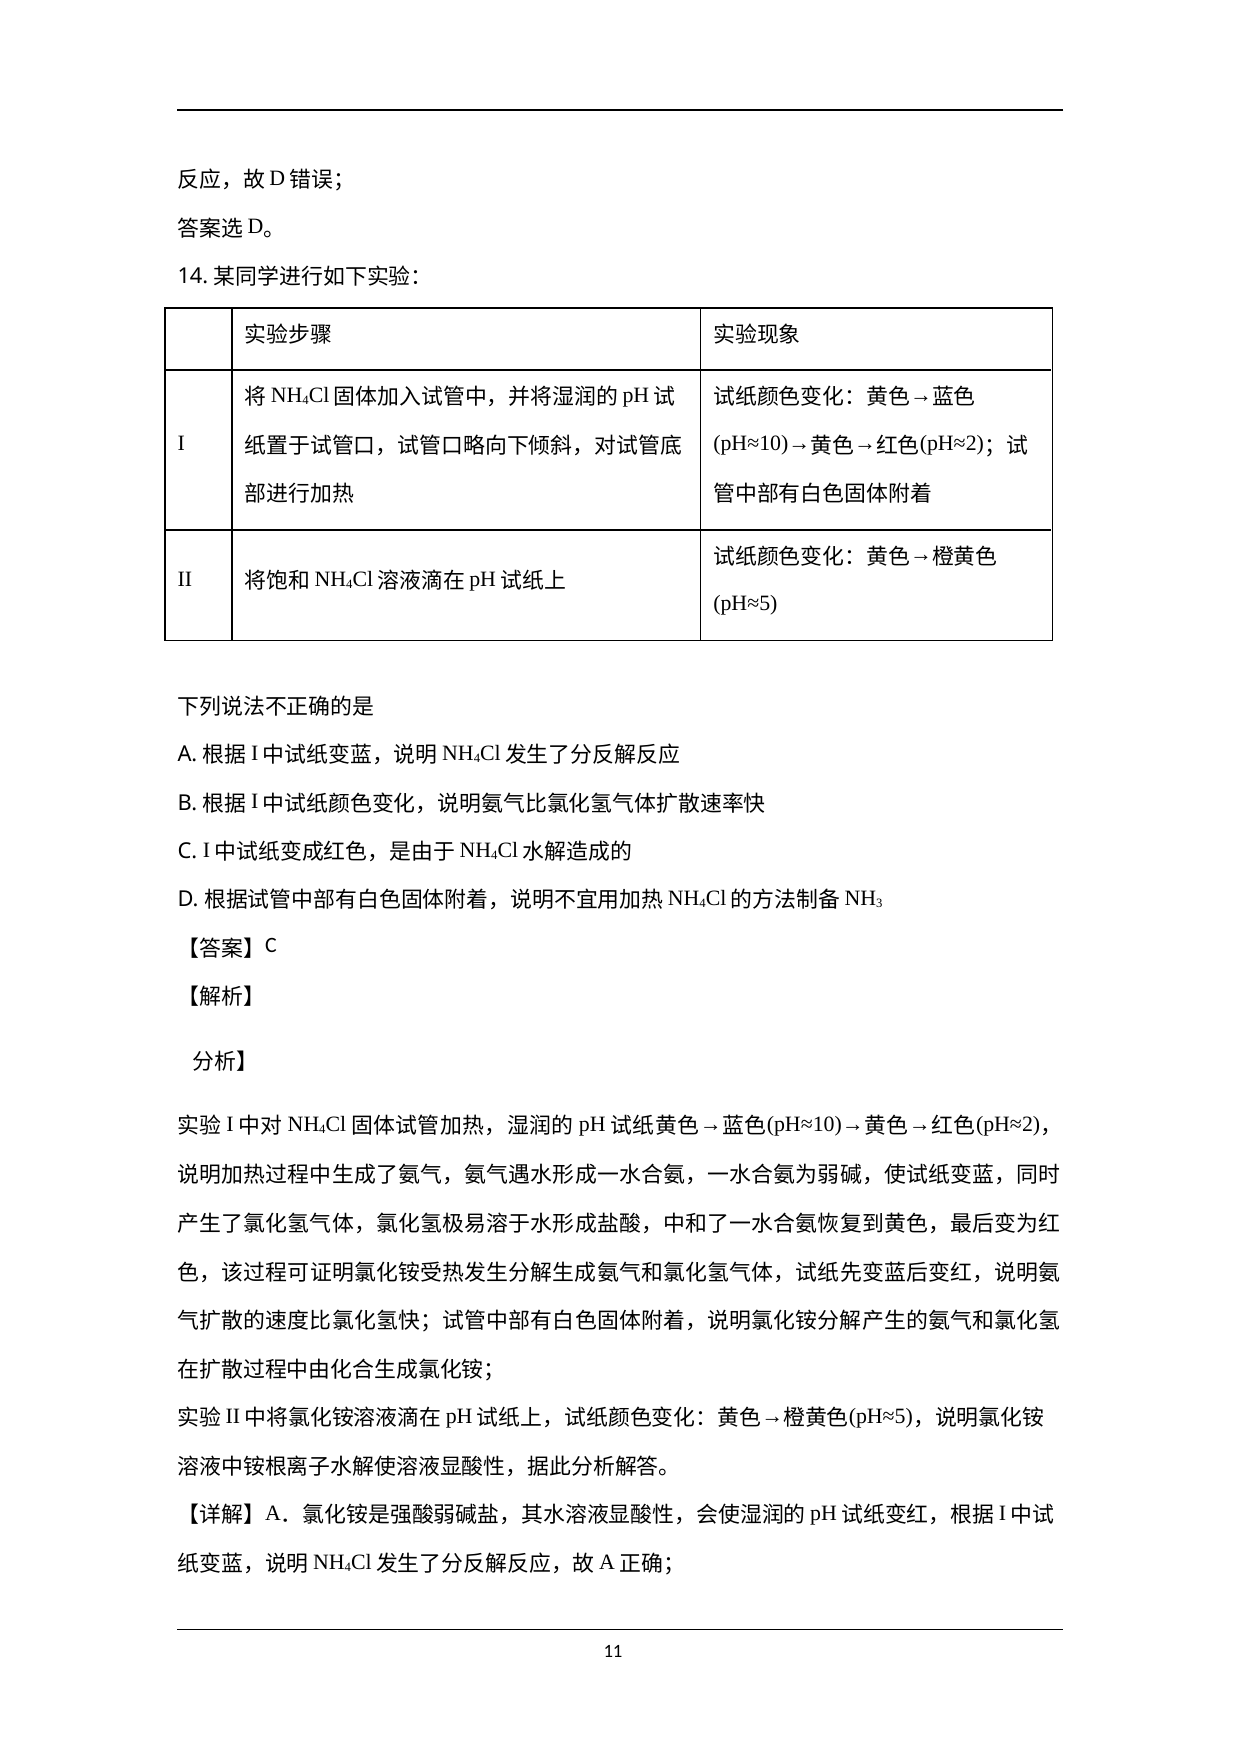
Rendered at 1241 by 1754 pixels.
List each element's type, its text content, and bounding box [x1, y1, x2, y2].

table_header 实验步骤 [233, 309, 700, 369]
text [177, 162, 1063, 194]
table_cell 试纸颜色变化：黄色→橙黄色(pH≈5) [701, 529, 1052, 640]
text 【详解】A．氯化铵是强酸弱碱盐，其水溶液显酸性，会使湿润的pH试纸变红，根据I中试纸变蓝，说明NH4Cl发生了分反解反应，故A正确； [177, 1497, 1063, 1578]
table_cell 将饱和NH4Cl溶液滴在pH试纸上 [233, 531, 700, 640]
text B. 根据I中试纸颜色变化，说明氨气比氯化氢气体扩散速率快 [177, 785, 1063, 818]
text 实验I中对NH4Cl固体试管加热，湿润的pH试纸黄色→蓝色(pH≈10)→黄色→红色(pH≈2)，说明加热过程中生成了氨气，氨气遇水形成一水合氨，一水合氨为弱碱，使试纸变蓝，同时产生了氯化氢气体，氯化氢极易溶于水形成盐酸，中和了一水合氨恢复到黄色，最后变为红色，该过程可证明氯化铵受热发生分解生成氨气和氯化氢气体，试纸先变蓝后变红，说明氨气扩散的速度比氯化氢快；试管中部有白色固体附着，说明氯化铵分解产生的氨气和氯化氢在扩散过程中由化合生成氯化铵； [177, 1108, 1063, 1384]
table_cell 试纸颜色变化：黄色→蓝色(pH≈10)→黄色→红色(pH≈2)；试管中部有白色固体附着 [701, 369, 1052, 529]
text C. I中试纸变成红色，是由于NH4Cl水解造成的 [177, 834, 1063, 866]
text A. 根据I中试纸变蓝，说明NH4Cl发生了分反解反应 [177, 737, 1063, 769]
text 14. 某同学进行如下实验： [177, 259, 1063, 291]
text 【答案】C [177, 930, 1063, 963]
text 下列说法不正确的是 [177, 689, 1063, 721]
table_header 实验现象 [701, 309, 1052, 369]
text D. 根据试管中部有白色固体附着，说明不宜用加热NH4Cl的方法制备NH3 [177, 882, 1063, 914]
text 分析】 [177, 1027, 1063, 1092]
table_cell I [166, 371, 231, 529]
table_cell 将NH4Cl固体加入试管中，并将湿润的pH试纸置于试管口，试管口略向下倾斜，对试管底部进行加热 [233, 371, 700, 529]
text 【解析】 [177, 979, 1063, 1011]
table_header [166, 309, 231, 369]
table_cell II [166, 531, 231, 640]
text 实验II中将氯化铵溶液滴在pH试纸上，试纸颜色变化：黄色→橙黄色(pH≈5)，说明氯化铵溶液中铵根离子水解使溶液显酸性，据此分析解答。 [177, 1400, 1063, 1481]
text 答案选D。 [177, 210, 1063, 243]
